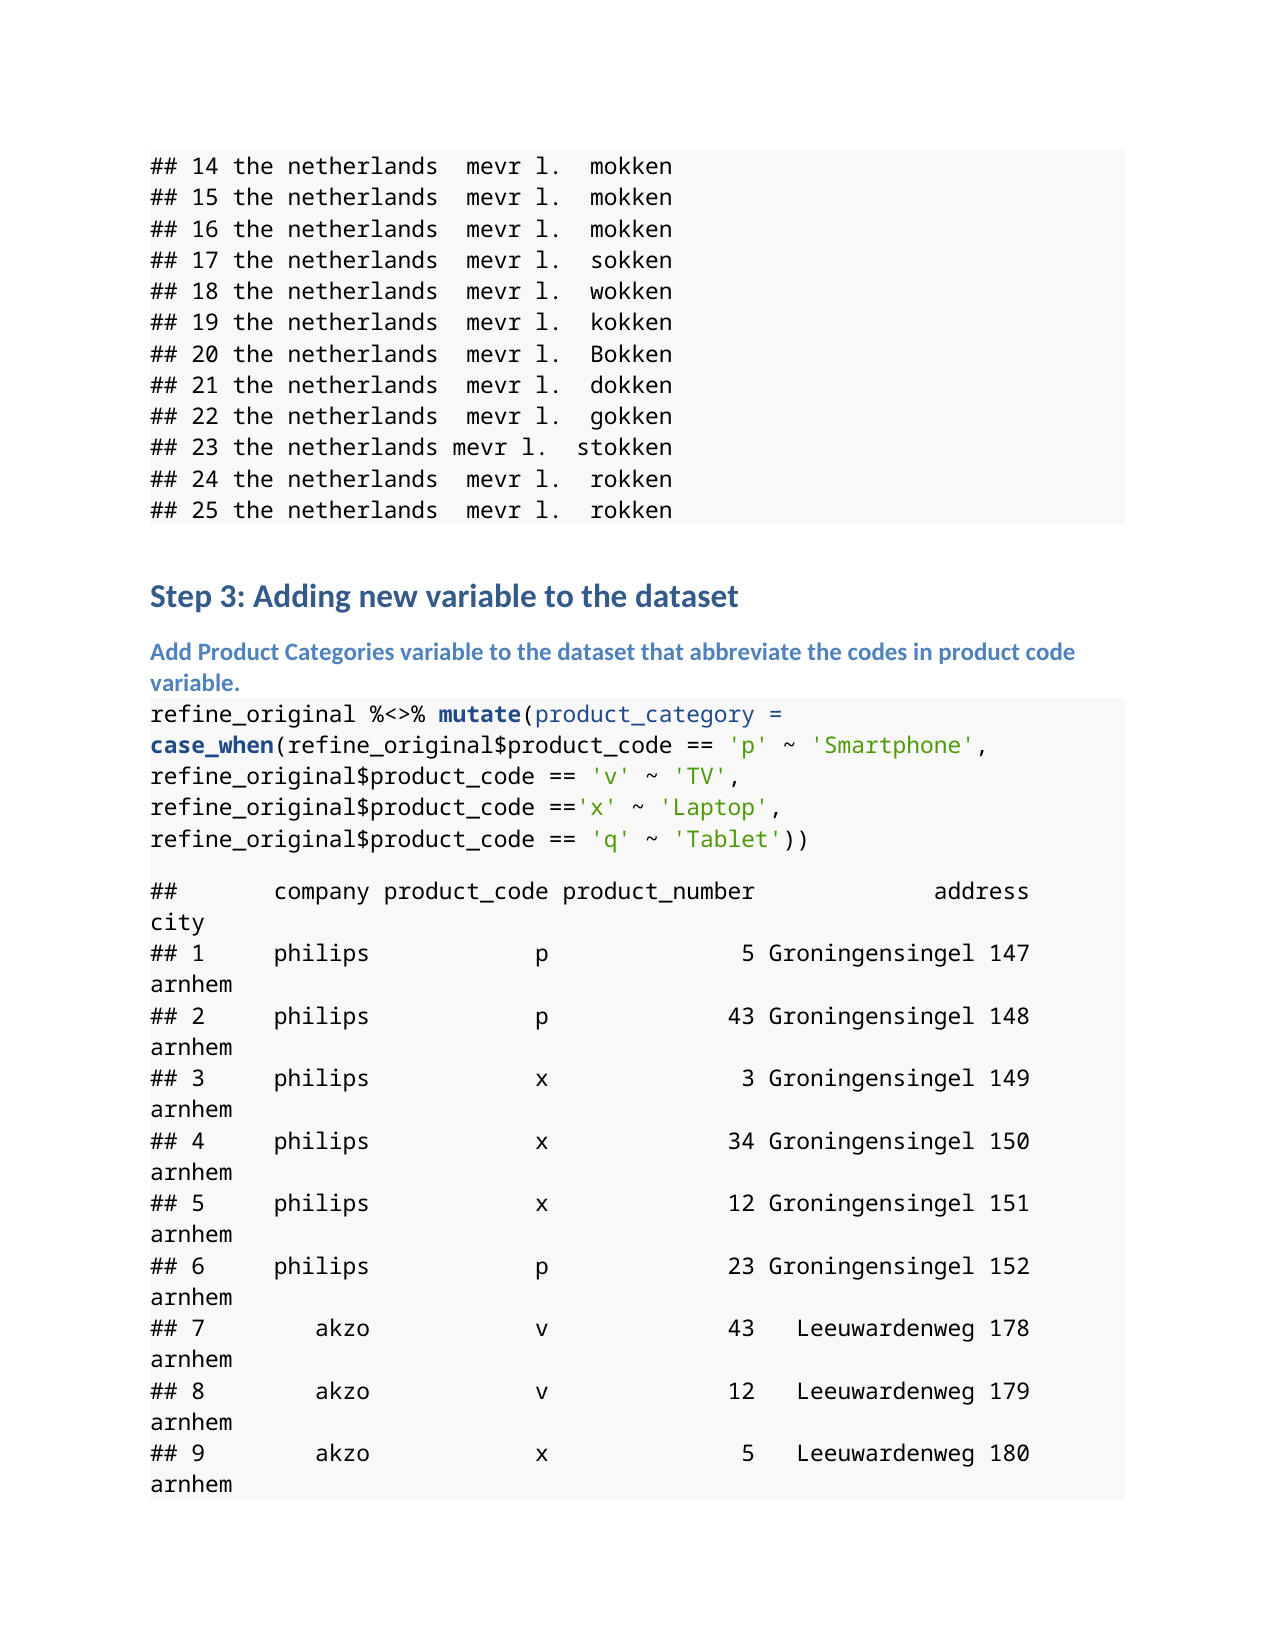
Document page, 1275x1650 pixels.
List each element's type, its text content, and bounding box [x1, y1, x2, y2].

text refine_original %<>% mutate(product_category = case_when(refine_original$product_code == 'p' ~ 'Smartphone', refine_original$product_code == 'v' ~ 'TV', refine_original$product_code =='x' ~ 'Laptop', refine_original$product_code == 'q' ~ 'Tablet')) [741, 698, 1125, 854]
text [150, 150, 1125, 525]
subtitle Step 3: Adding new variable to the dataset [150, 575, 1125, 616]
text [150, 875, 1125, 1500]
subtitle Add Product Categories variable to the dataset that abbreviate the codes in product code variable. [150, 637, 1125, 698]
